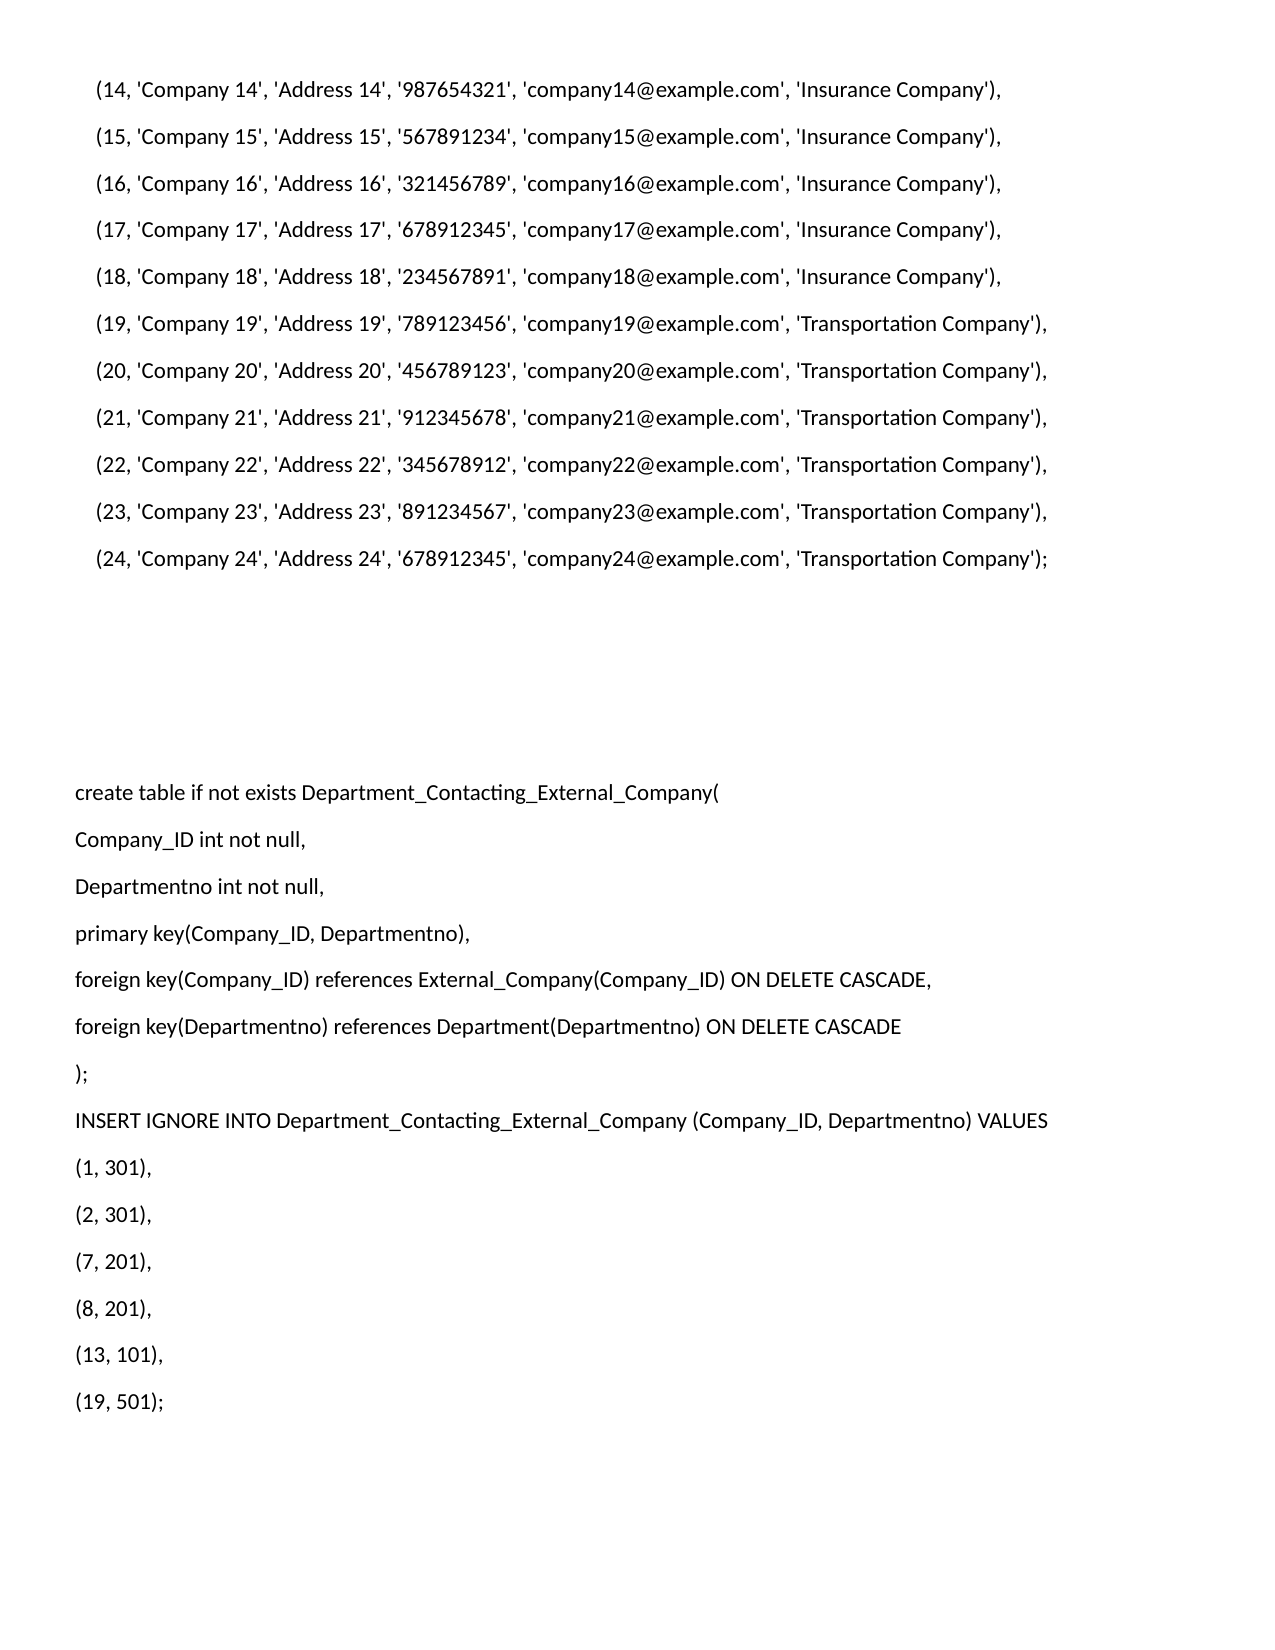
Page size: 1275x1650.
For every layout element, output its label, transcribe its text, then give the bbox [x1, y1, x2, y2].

text (2, 301), [75, 1200, 1200, 1228]
text create table if not exists Department_Contacting_External_Company( [75, 778, 1200, 806]
text (1, 301), [75, 1153, 1200, 1181]
text (15, 'Company 15', 'Address 15', '567891234', 'company15@example.com', 'Insurance Company'), [75, 122, 1200, 150]
text primary key(Company_ID, Departmentno), [75, 919, 1200, 947]
text (22, 'Company 22', 'Address 22', '345678912', 'company22@example.com', 'Transportation Company'), [75, 450, 1200, 478]
text (16, 'Company 16', 'Address 16', '321456789', 'company16@example.com', 'Insurance Company'), [75, 169, 1200, 197]
text foreign key(Departmentno) references Department(Departmentno) ON DELETE CASCADE [75, 1012, 1200, 1041]
text Company_ID int not null, [75, 825, 1200, 853]
text (13, 101), [75, 1341, 1200, 1369]
text INSERT IGNORE INTO Department_Contacting_External_Company (Company_ID, Departmentno) VALUES [75, 1106, 1200, 1134]
text ); [75, 1059, 1200, 1087]
text (8, 201), [75, 1294, 1200, 1322]
text (23, 'Company 23', 'Address 23', '891234567', 'company23@example.com', 'Transportation Company'), [75, 497, 1200, 525]
text (17, 'Company 17', 'Address 17', '678912345', 'company17@example.com', 'Insurance Company'), [75, 216, 1200, 244]
text (24, 'Company 24', 'Address 24', '678912345', 'company24@example.com', 'Transportation Company'); [75, 544, 1200, 572]
text (14, 'Company 14', 'Address 14', '987654321', 'company14@example.com', 'Insurance Company'), [75, 75, 1200, 103]
text (19, 'Company 19', 'Address 19', '789123456', 'company19@example.com', 'Transportation Company'), [75, 309, 1200, 337]
text (18, 'Company 18', 'Address 18', '234567891', 'company18@example.com', 'Insurance Company'), [75, 262, 1200, 291]
text (7, 201), [75, 1247, 1200, 1275]
text (20, 'Company 20', 'Address 20', '456789123', 'company20@example.com', 'Transportation Company'), [75, 356, 1200, 384]
text (21, 'Company 21', 'Address 21', '912345678', 'company21@example.com', 'Transportation Company'), [75, 403, 1200, 431]
text (19, 501); [75, 1387, 1200, 1416]
text Departmentno int not null, [75, 872, 1200, 900]
text foreign key(Company_ID) references External_Company(Company_ID) ON DELETE CASCADE, [75, 966, 1200, 994]
